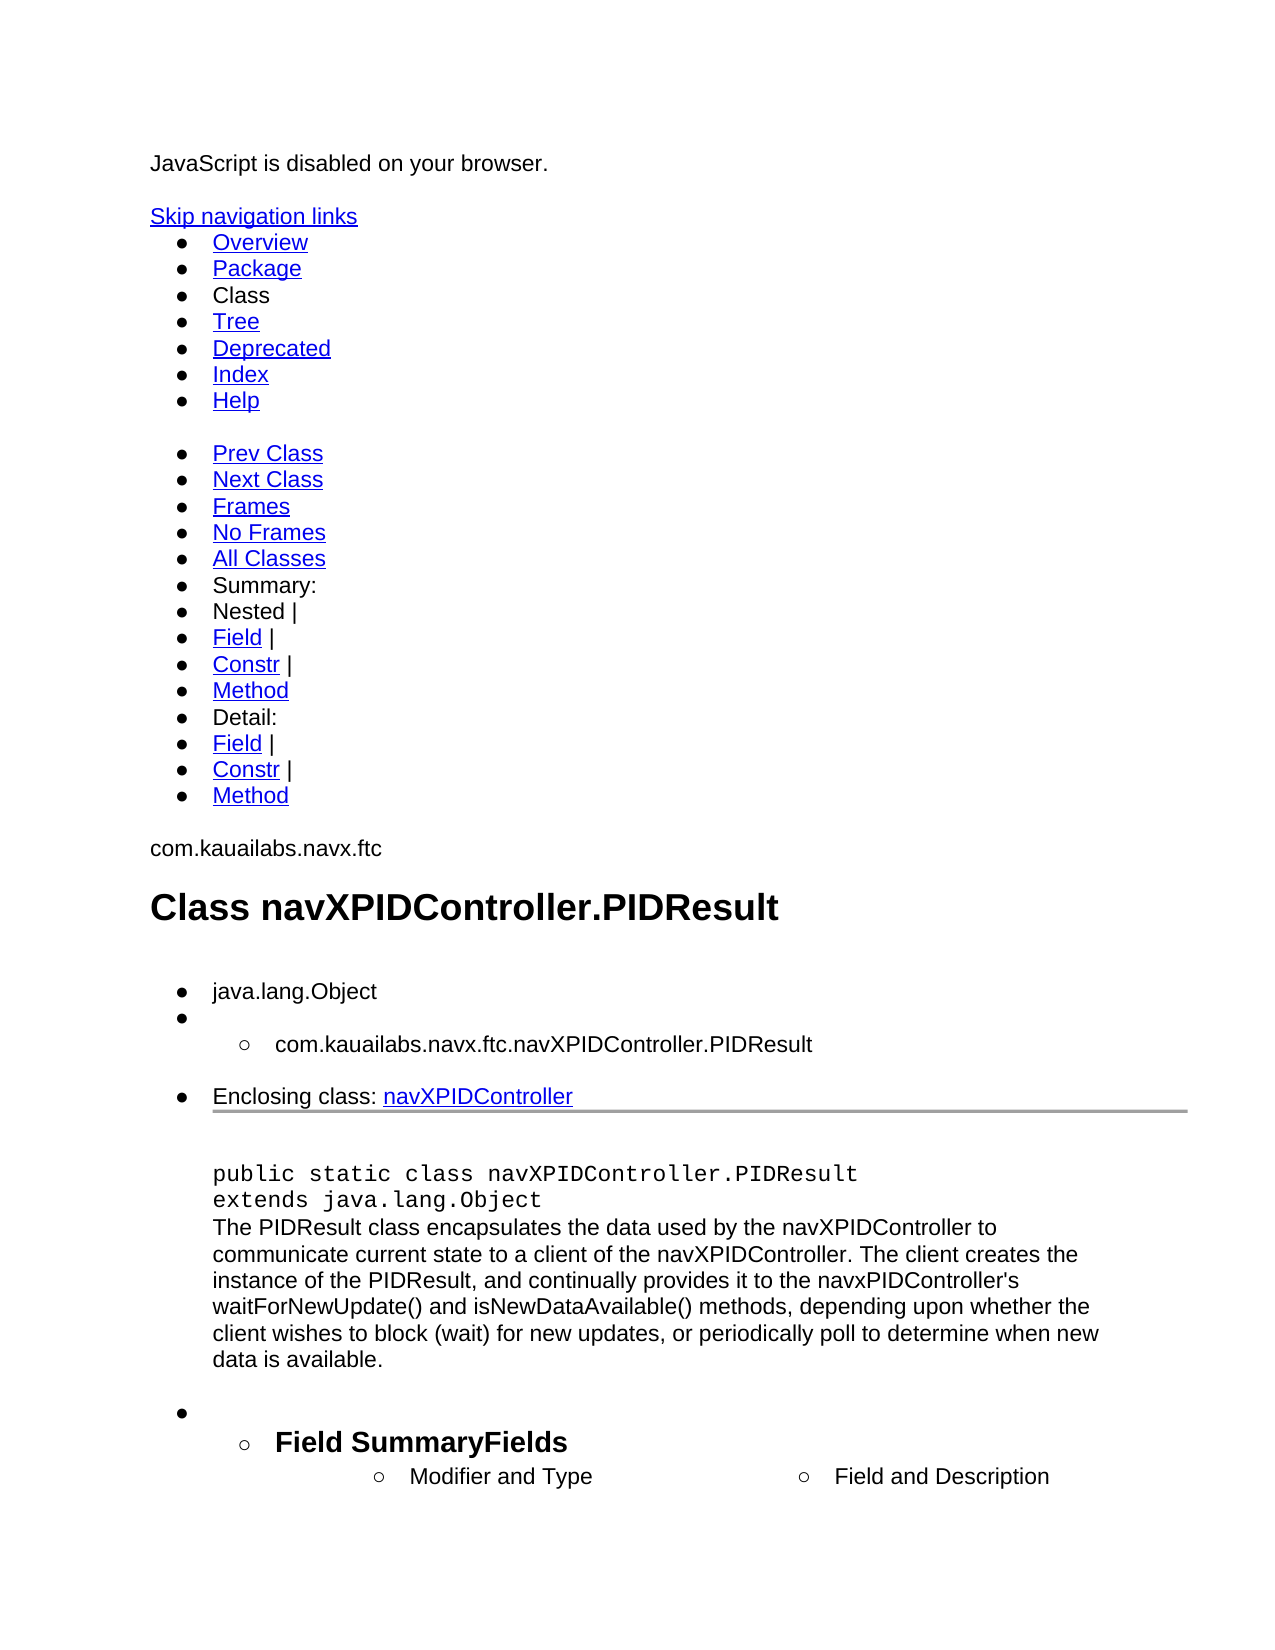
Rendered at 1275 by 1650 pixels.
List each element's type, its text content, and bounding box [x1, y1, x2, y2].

list Constr | [175, 756, 1125, 782]
table_header Modifier and Type [280, 1459, 705, 1494]
list Deprecated [175, 334, 1125, 361]
text Skip navigation links [150, 203, 1125, 229]
list Method [175, 782, 1125, 809]
list Overview [175, 229, 1125, 255]
subtitle Field SummaryFields [237, 1425, 1125, 1459]
list All Classes [175, 545, 1125, 572]
list com.kauailabs.navx.ftc.navXPIDController.PIDResult [237, 1031, 1125, 1057]
list Summary: [175, 572, 1125, 598]
text com.kauailabs.navx.ftc [150, 835, 1125, 862]
list Tree [175, 308, 1125, 334]
list No Frames [175, 519, 1125, 545]
list Enclosing class: navXPIDController public static class navXPIDController.PIDResult extends java.lang.Object The PIDResult class encapsulates the data used by the navXPIDController to communicate current state to a client of the navXPIDController. The client creates the instance of the PIDResult, and continually provides it to the navxPIDController's waitForNewUpdate() and isNewDataAvailable() methods, depending upon whether the client wishes to block (wait) for new updates, or periodically poll to determine when new data is available. [175, 1083, 1125, 1372]
list Prev Class [175, 440, 1125, 466]
list Method [175, 677, 1125, 703]
list Detail: [175, 703, 1125, 730]
table_header Field and Description [705, 1459, 1130, 1494]
list Next Class [175, 466, 1125, 493]
list Nested | [175, 598, 1125, 624]
list Field | [175, 730, 1125, 756]
list java.lang.Object [175, 978, 1125, 1004]
list Help [175, 387, 1125, 413]
list Package [175, 255, 1125, 282]
list Constr | [175, 651, 1125, 677]
list Field | [175, 624, 1125, 651]
text JavaScript is disabled on your browser. [150, 150, 1125, 176]
subtitle Class navXPIDController.PIDResult [150, 885, 1125, 928]
list Index [175, 361, 1125, 387]
list Class [175, 282, 1125, 308]
list Frames [175, 493, 1125, 519]
